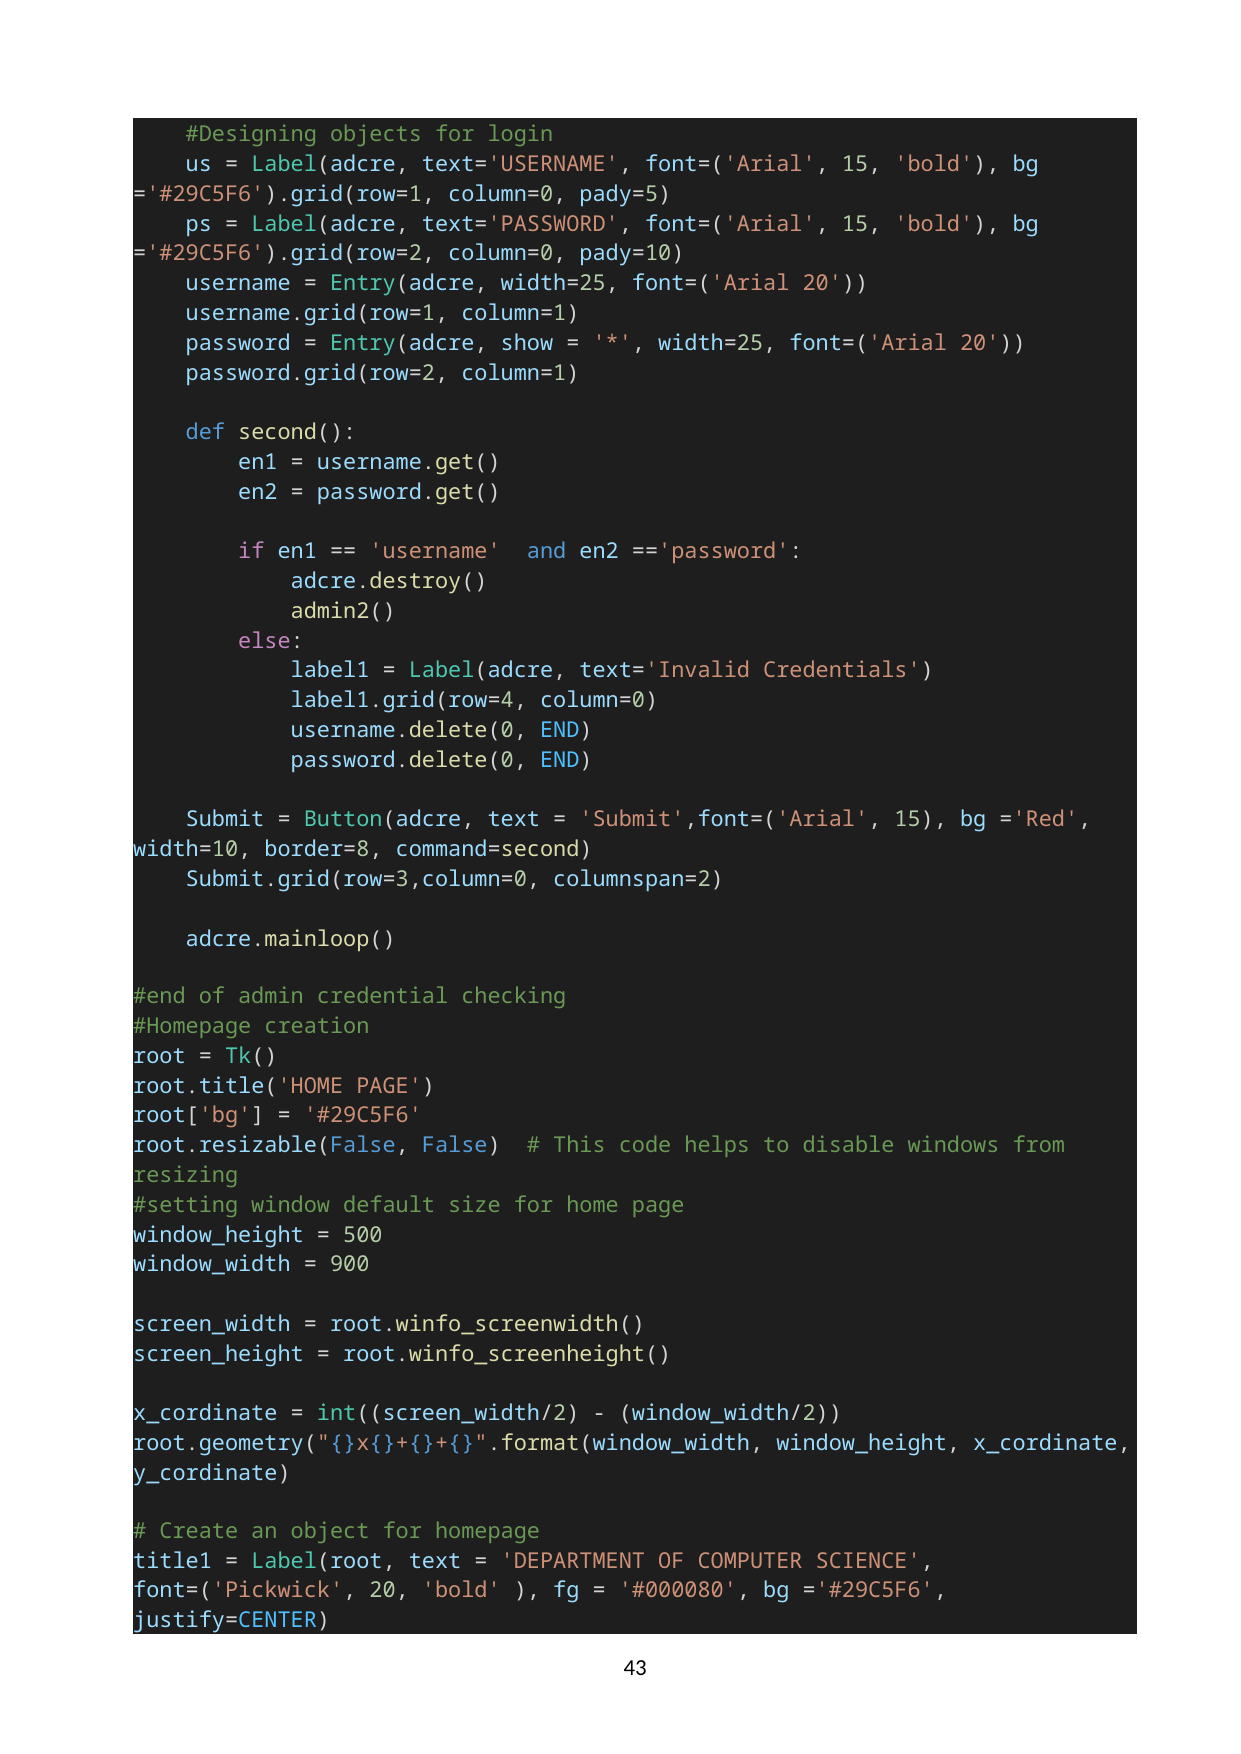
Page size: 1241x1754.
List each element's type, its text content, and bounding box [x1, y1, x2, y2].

text window_width = 900 [133, 1248, 1137, 1278]
text label1.grid(row=4, column=0) [133, 684, 1137, 714]
text def second(): [133, 416, 1137, 446]
text screen_height = root.winfo_screenheight() [133, 1338, 1137, 1368]
text if en1 == 'username' and en2 =='password': [133, 535, 1137, 565]
text password = Entry(adcre, show = '*', width=25, font=('Arial 20')) [133, 327, 1137, 356]
text adcre.mainloop() [133, 922, 1137, 980]
text window_height = 500 [133, 1219, 1137, 1248]
text # Create an object for homepage [133, 1515, 1137, 1544]
text title1 = Label(root, text = 'DEPARTMENT OF COMPUTER SCIENCE', font=('Pickwick', 20, 'bold' ), fg = '#000080', bg ='#29C5F6', justify=CENTER) [133, 1544, 1137, 1634]
text adcre.destroy() [133, 565, 1137, 595]
text #Designing objects for login [133, 118, 1137, 148]
text ps = Label(adcre, text='PASSWORD', font=('Arial', 15, 'bold'), bg ='#29C5F6').grid(row=2, column=0, pady=10) [133, 207, 1137, 267]
text root = Tk() [133, 1040, 1137, 1070]
text x_cordinate = int((screen_width/2) - (window_width/2)) [133, 1397, 1137, 1427]
text password.grid(row=2, column=1) [133, 356, 1137, 386]
text #Homepage creation [133, 1010, 1137, 1040]
text username.grid(row=1, column=1) [133, 297, 1137, 327]
text root.geometry("{}x{}+{}+{}".format(window_width, window_height, x_cordinate, y_cordinate) [133, 1427, 1137, 1515]
text password.delete(0, END) [133, 744, 1137, 773]
text username.delete(0, END) [133, 714, 1137, 744]
text #end of admin credential checking [133, 980, 1137, 1010]
text else: [133, 624, 1137, 654]
text root.resizable(False, False) # This code helps to disable windows from resizing [133, 1129, 1137, 1189]
text username = Entry(adcre, width=25, font=('Arial 20')) [133, 267, 1137, 297]
text #setting window default size for home page [133, 1189, 1137, 1219]
text Submit = Button(adcre, text = 'Submit',font=('Arial', 15), bg ='Red', width=10, border=8, command=second) [133, 803, 1137, 863]
text en1 = username.get() [133, 446, 1137, 476]
text label1 = Label(adcre, text='Invalid Credentials') [133, 654, 1137, 684]
text root['bg'] = '#29C5F6' [133, 1099, 1137, 1129]
text root.title('HOME PAGE') [133, 1070, 1137, 1099]
text us = Label(adcre, text='USERNAME', font=('Arial', 15, 'bold'), bg ='#29C5F6').grid(row=1, column=0, pady=5) [133, 148, 1137, 207]
text screen_width = root.winfo_screenwidth() [133, 1308, 1137, 1338]
text admin2() [133, 595, 1137, 624]
text en2 = password.get() [133, 476, 1137, 505]
text Submit.grid(row=3,column=0, columnspan=2) [133, 863, 1137, 893]
